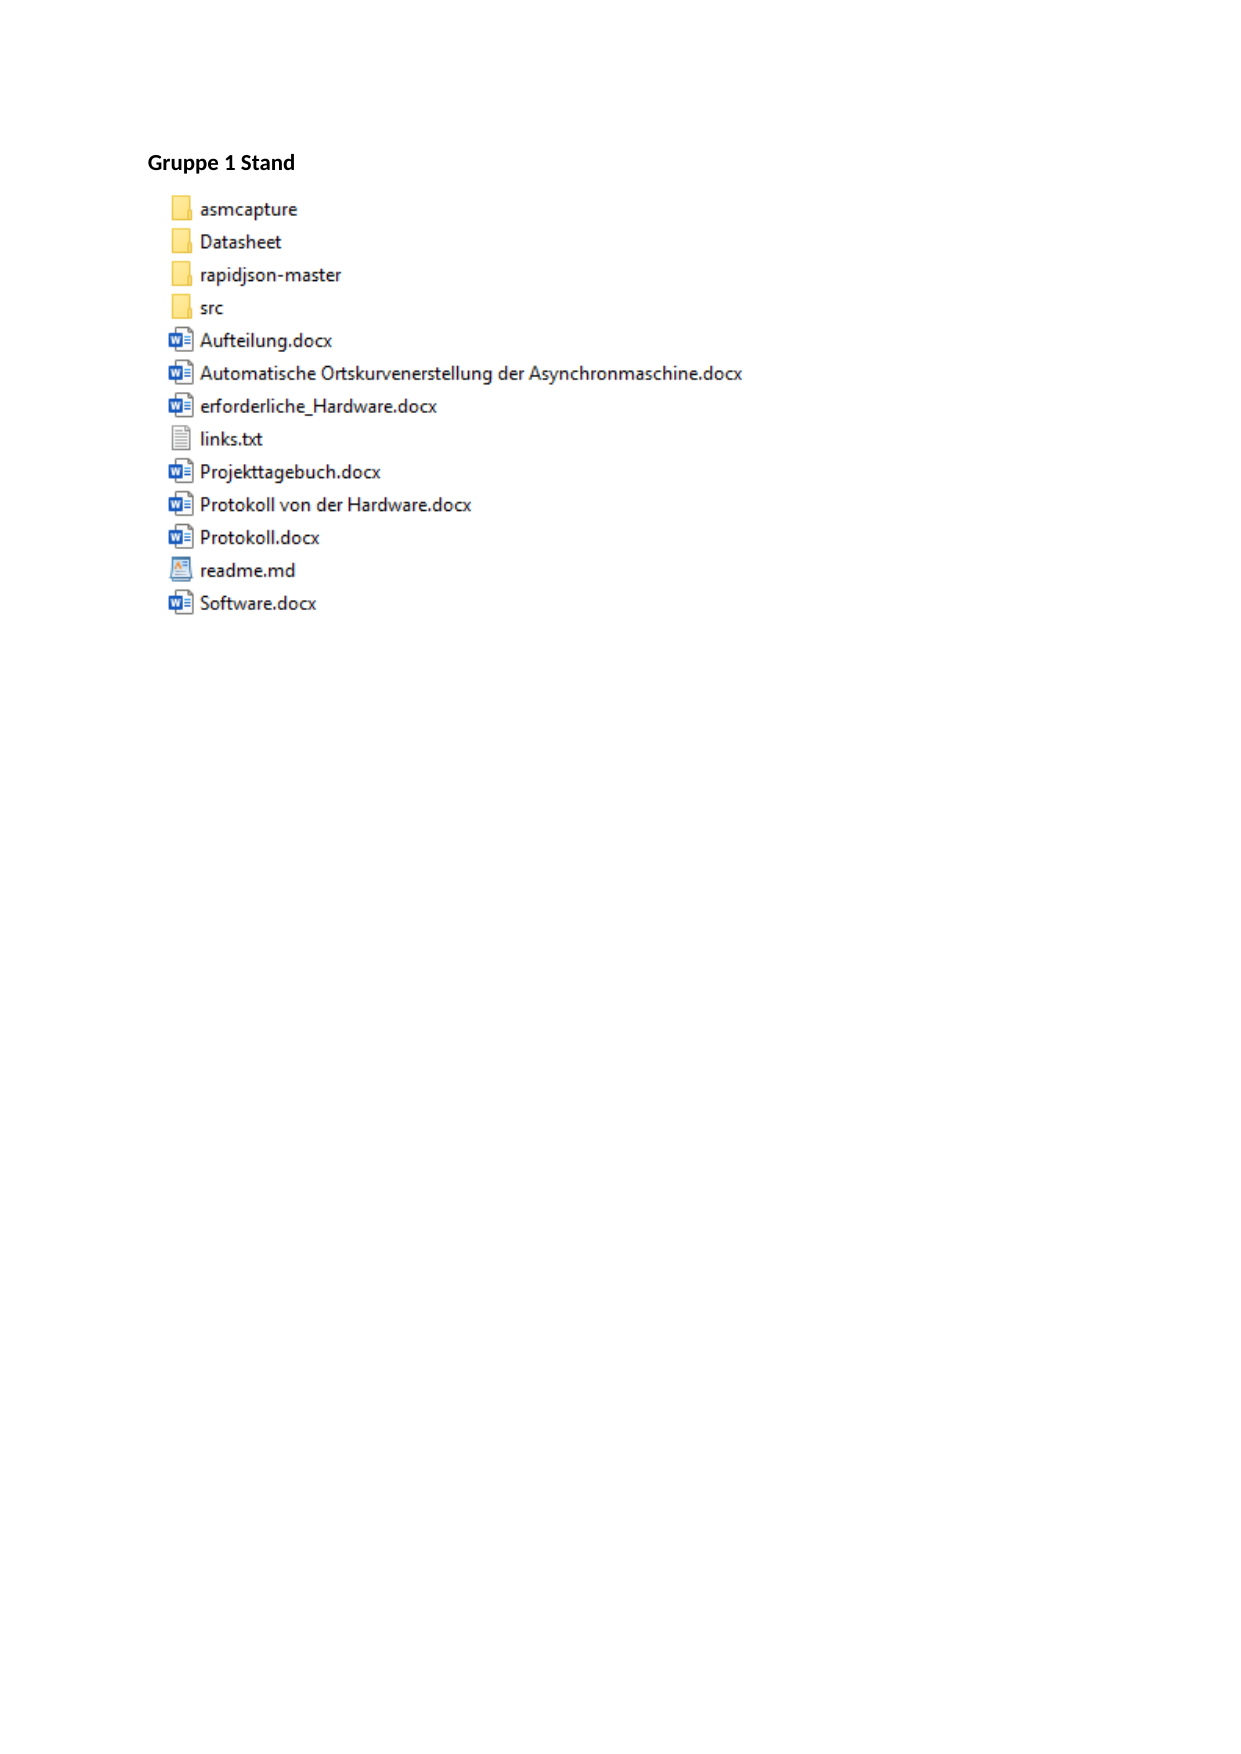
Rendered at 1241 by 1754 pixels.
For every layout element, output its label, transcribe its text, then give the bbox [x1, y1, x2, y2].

text Gruppe 1 Stand [148, 148, 1093, 176]
picture [147, 194, 803, 621]
